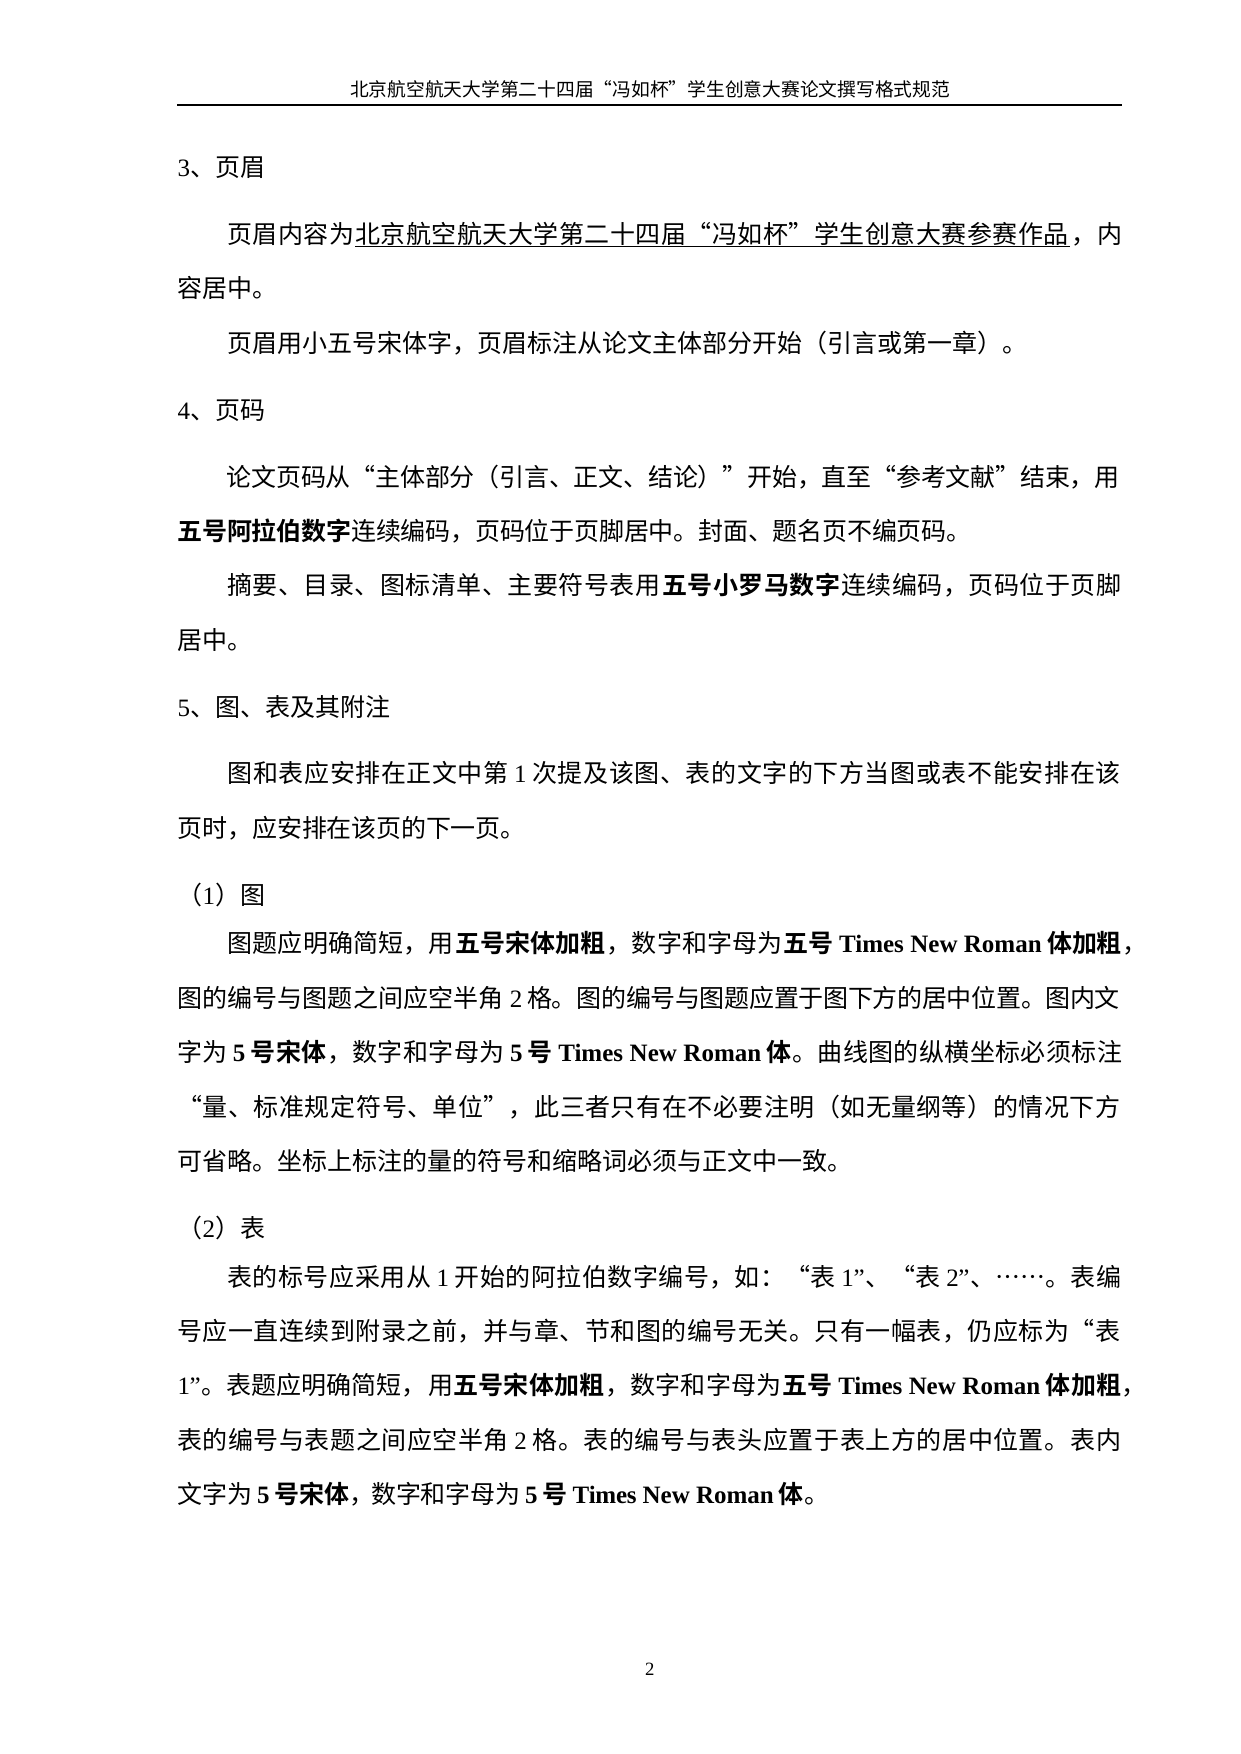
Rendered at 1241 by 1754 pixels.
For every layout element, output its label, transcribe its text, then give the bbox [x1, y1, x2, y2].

text 摘要、目录、图标清单、主要符号表用五号小罗马数字连续编码，页码位于页脚居中。 [177, 566, 1122, 656]
subtitle 5、图、表及其附注 [177, 687, 1122, 723]
text 表的标号应采用从1开始的阿拉伯数字编号，如：“表1”、“表2”、……。表编号应一直连续到附录之前，并与章、节和图的编号无关。只有一幅表，仍应标为“表1”。表题应明确简短，用五号宋体加粗，数字和字母为五号Times New Roman体加粗，表的编号与表题之间应空半角2格。表的编号与表头应置于表上方的居中位置。表内文字为5号宋体，数字和字母为5号Times New Roman体。 [177, 1257, 1122, 1511]
subtitle 4、页码 [177, 390, 1122, 426]
subtitle （2）表 [177, 1208, 1122, 1244]
text 页眉内容为北京航空航天大学第二十四届“冯如杯”学生创意大赛参赛作品，内容居中。 [177, 214, 1122, 305]
text 图题应明确简短，用五号宋体加粗，数字和字母为五号Times New Roman体加粗，图的编号与图题之间应空半角2格。图的编号与图题应置于图下方的居中位置。图内文字为5号宋体，数字和字母为5号Times New Roman体。曲线图的纵横坐标必须标注“量、标准规定符号、单位”，此三者只有在不必要注明（如无量纲等）的情况下方可省略。坐标上标注的量的符号和缩略词必须与正文中一致。 [177, 924, 1122, 1178]
text 页眉用小五号宋体字，页眉标注从论文主体部分开始（引言或第一章）。 [177, 323, 1122, 359]
subtitle 3、页眉 [177, 148, 1122, 184]
text 图和表应安排在正文中第1次提及该图、表的文字的下方当图或表不能安排在该页时，应安排在该页的下一页。 [177, 754, 1122, 844]
text 论文页码从“主体部分（引言、正文、结论）”开始，直至“参考文献”结束，用五号阿拉伯数字连续编码，页码位于页脚居中。封面、题名页不编页码。 [177, 457, 1122, 548]
subtitle （1）图 [177, 875, 1122, 911]
